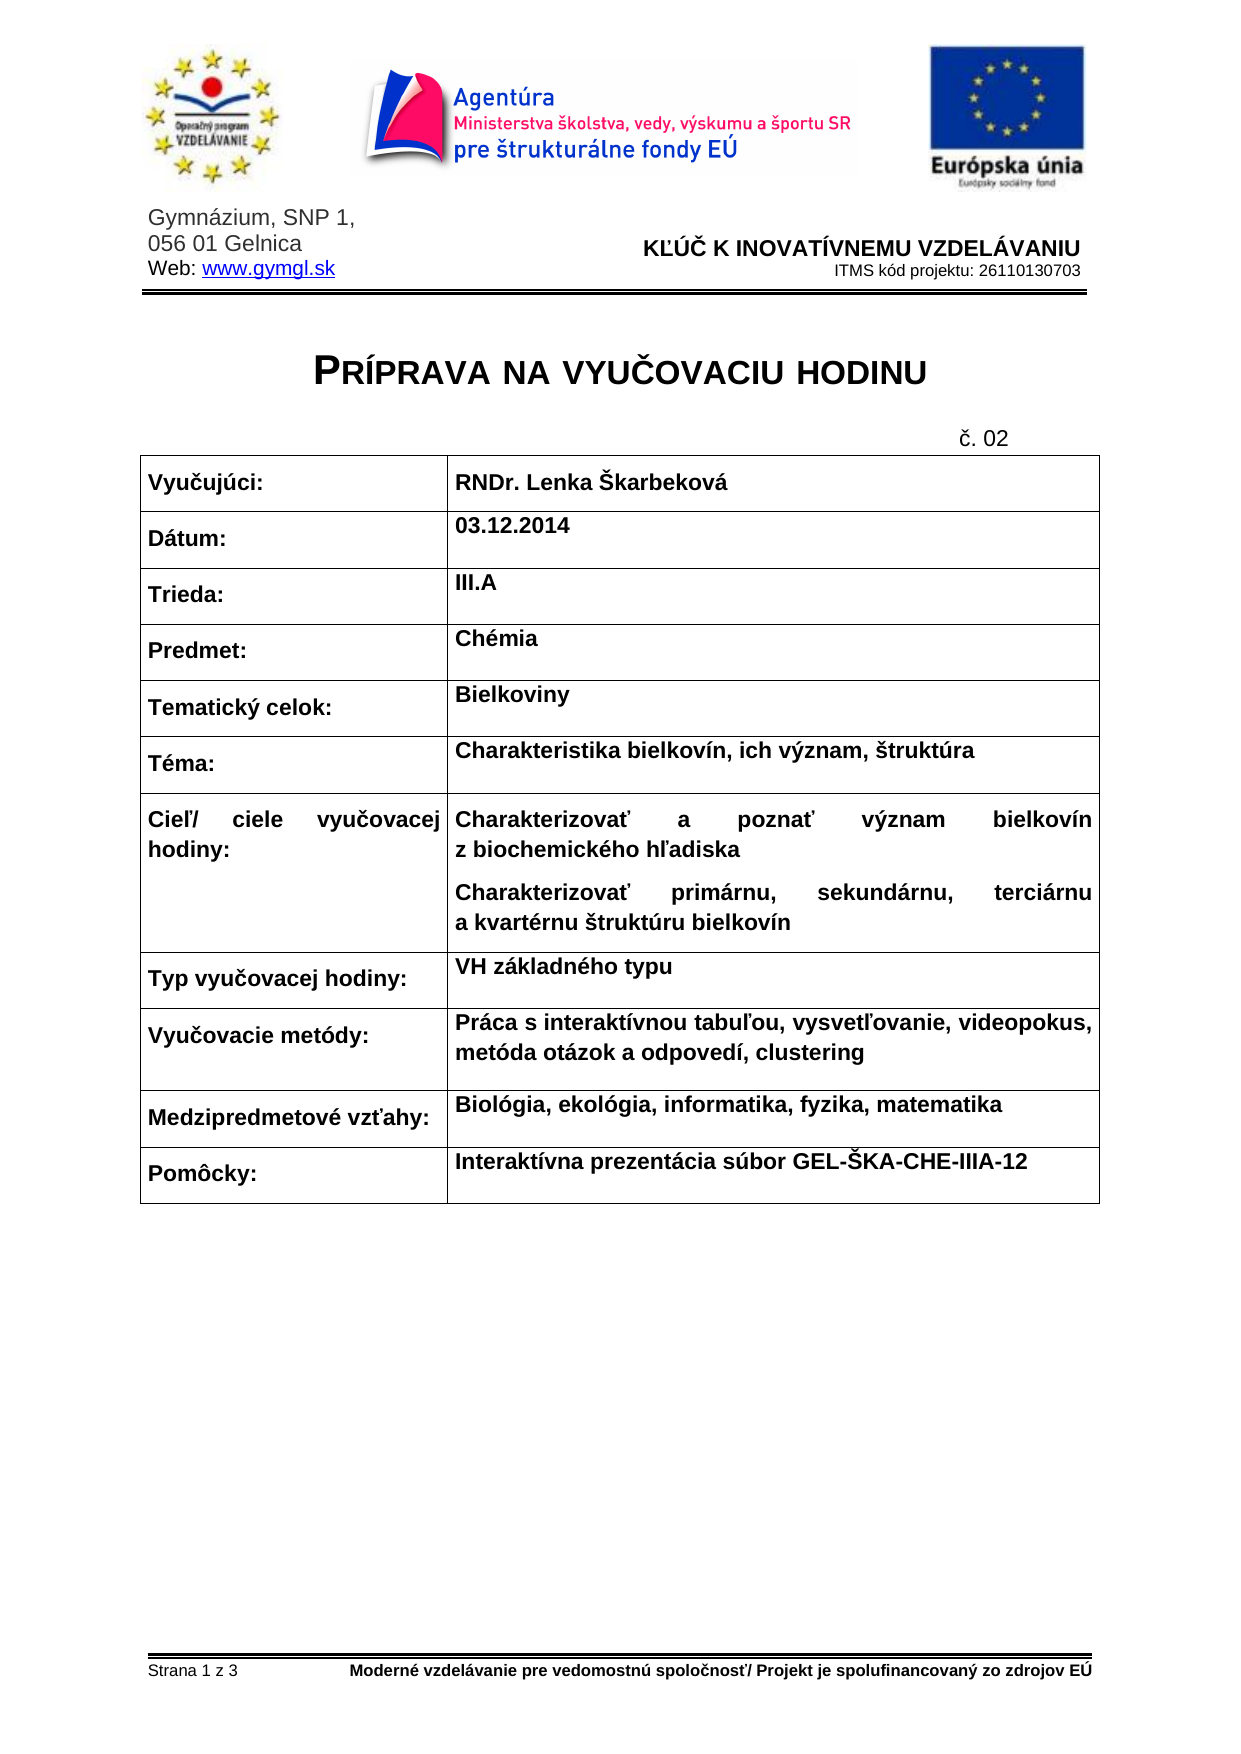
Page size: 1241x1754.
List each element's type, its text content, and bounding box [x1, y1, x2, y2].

table_cell Bielkoviny [448, 681, 1099, 736]
table_cell Téma: [141, 737, 447, 792]
picture [928, 44, 1087, 192]
picture [141, 44, 284, 192]
table_cell Chémia [448, 625, 1099, 680]
table_cell Pomôcky: [141, 1148, 447, 1203]
table_cell Interaktívna prezentácia súbor GEL-ŠKA-CHE-IIIA-12 [448, 1148, 1099, 1203]
table_header Vyučujúci: [141, 456, 447, 511]
table_cell Charakteristika bielkovín, ich význam, štruktúra [448, 737, 1099, 792]
table_cell Predmet: [141, 625, 447, 680]
table_cell Vyučovacie metódy: [141, 1009, 447, 1090]
table_cell VH základného typu [448, 953, 1099, 1008]
text č. 02 [148, 425, 1092, 451]
title Príprava na vyučovaciu hodinu [148, 346, 1092, 393]
table_cell Medzipredmetové vzťahy: [141, 1091, 447, 1147]
table_cell Tematický celok: [141, 681, 447, 736]
table_cell III.A [448, 569, 1099, 624]
table_cell Typ vyučovacej hodiny: [141, 953, 447, 1008]
table_cell 03.12.2014 [448, 512, 1099, 567]
table_header RNDr. Lenka Škarbeková [448, 456, 1099, 511]
table_cell Charakterizovať a poznať význam bielkovín z biochemického hľadiska Charakterizovať primárnu, sekundárnu, terciárnu a kvartérnu štruktúru bielkovín [448, 794, 1099, 952]
table_cell Dátum: [141, 512, 447, 567]
table_cell Trieda: [141, 569, 447, 624]
picture [349, 60, 858, 176]
table_cell Cieľ/ ciele vyučovacej hodiny: [141, 794, 447, 952]
table_cell Práca s interaktívnou tabuľou, vysvetľovanie, videopokus, metóda otázok a odpovedí, clustering [448, 1009, 1099, 1090]
table_cell Biológia, ekológia, informatika, fyzika, matematika [448, 1091, 1099, 1147]
